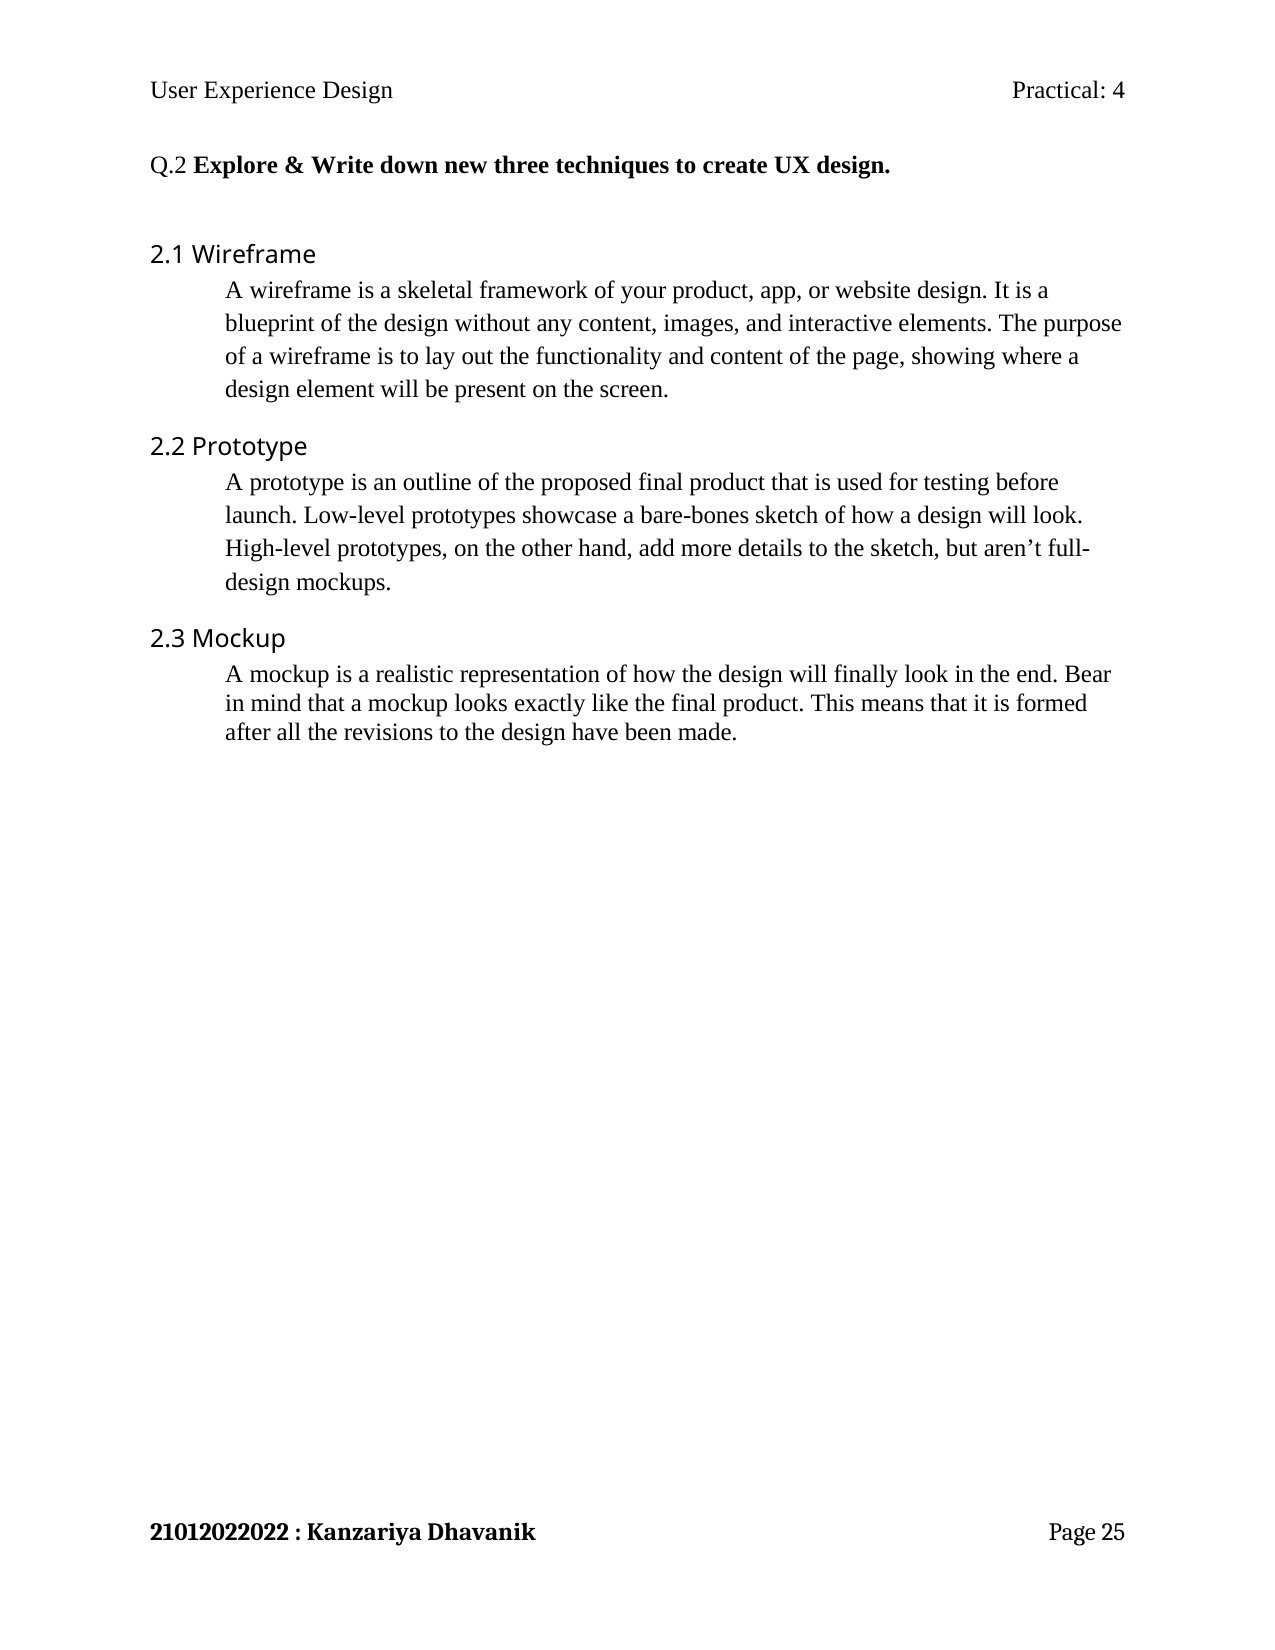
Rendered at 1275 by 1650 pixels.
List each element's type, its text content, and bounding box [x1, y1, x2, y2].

text Q.2 Explore & Write down new three techniques to create UX design. [150, 150, 1125, 179]
text A wireframe is a skeletal framework of your product, app, or website design. It is a blueprint of the design without any content, images, and interactive elements. The purpose of a wireframe is to lay out the functionality and content of the page, showing where a design element will be present on the screen. [225, 275, 1125, 403]
subtitle 2.3 Mockup [150, 620, 1125, 654]
subtitle 2.2 Prototype [150, 428, 1125, 462]
text A prototype is an outline of the proposed final product that is used for testing before launch. Low-level prototypes showcase a bare-bones sketch of how a design will look. High-level prototypes, on the other hand, add more details to the sketch, but aren’t full-design mockups. [225, 467, 1125, 595]
subtitle 2.1 Wireframe [150, 236, 1125, 270]
text A mockup is a realistic representation of how the design will finally look in the end. Bear in mind that a mockup looks exactly like the final product. This means that it is formed after all the revisions to the design have been made. [225, 659, 1125, 746]
